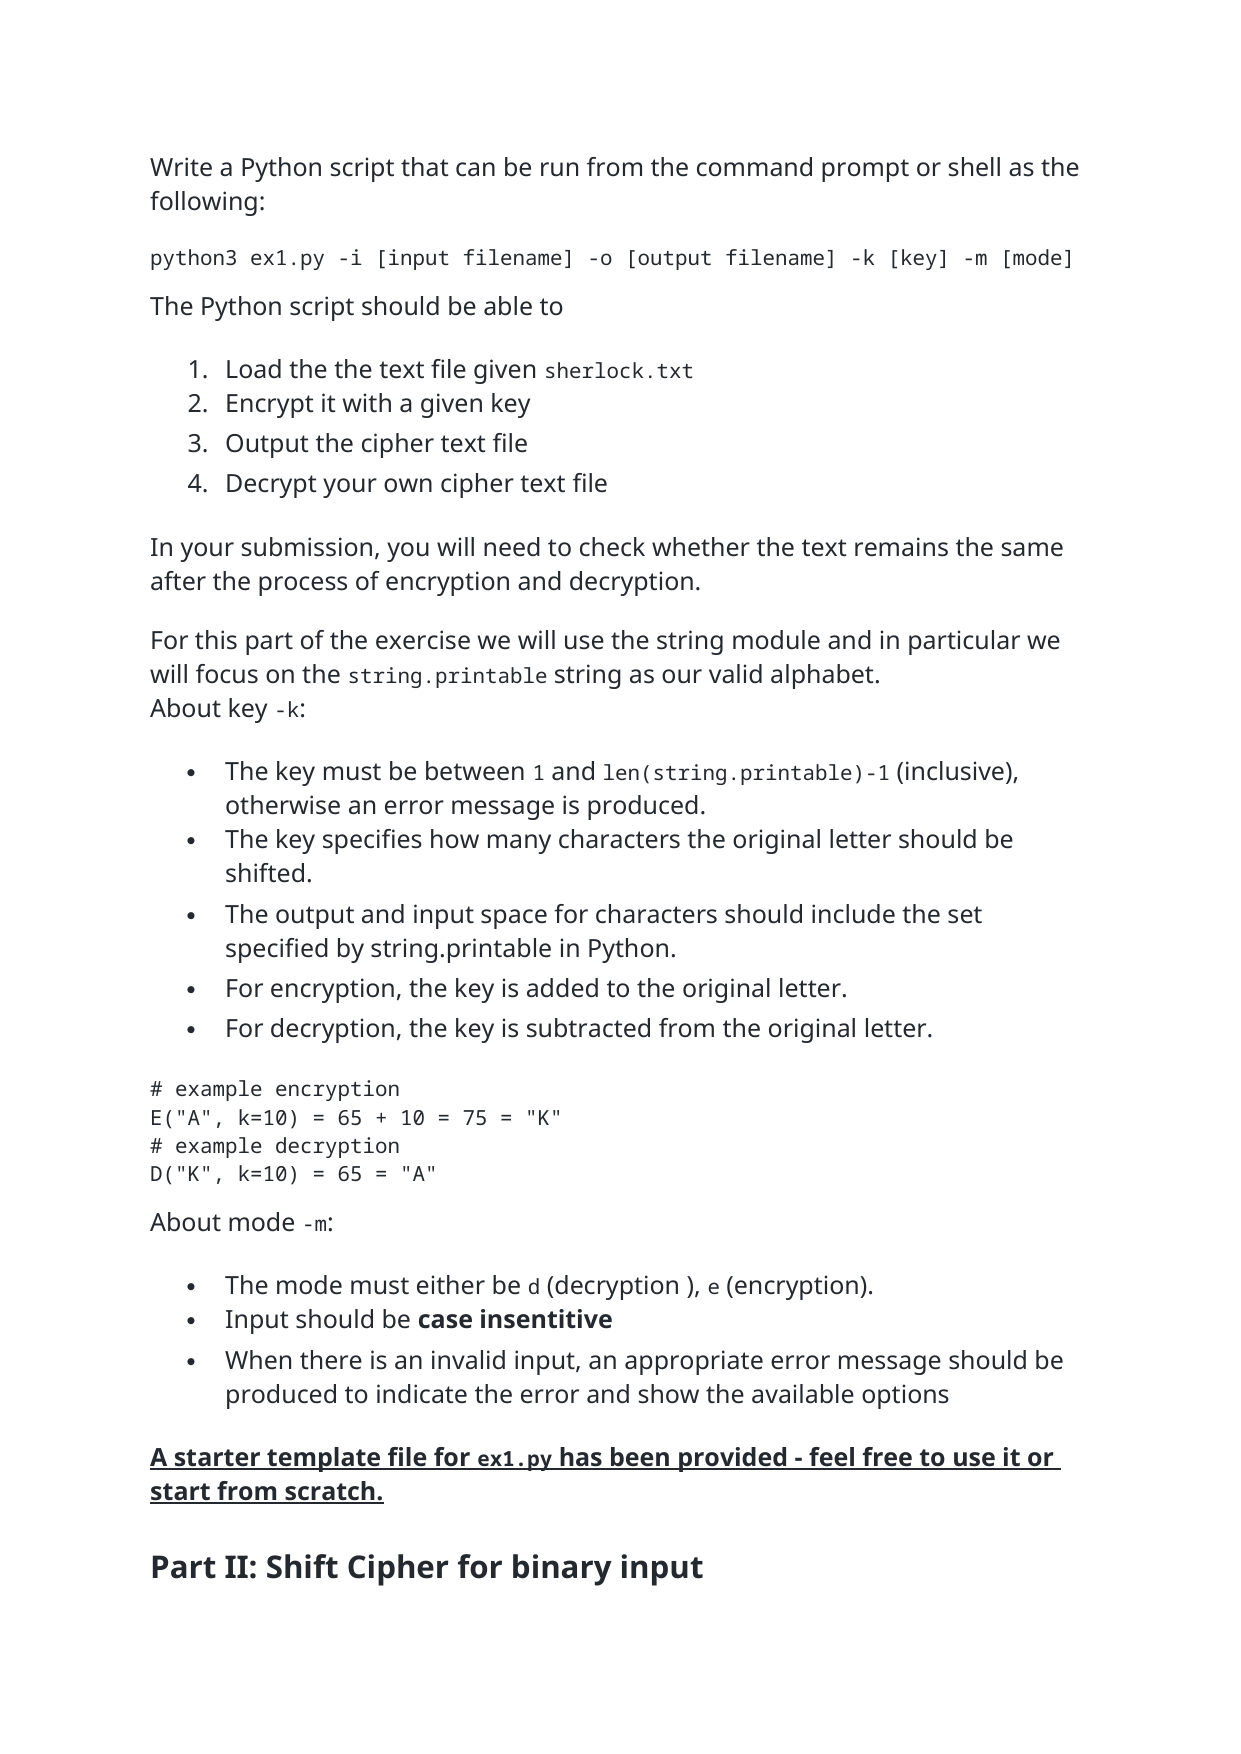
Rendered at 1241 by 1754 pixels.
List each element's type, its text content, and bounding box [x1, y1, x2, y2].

list Encrypt it with a given key [187, 386, 1090, 419]
text In your submission, you will need to check whether the text remains the same after the process of encryption and decryption. [150, 529, 1090, 597]
text D("K", k=10) = 65 = "A" [150, 1159, 1090, 1188]
text Part II: Shift Cipher for binary input [150, 1545, 1090, 1588]
list For decryption, the key is subtracted from the original letter. [187, 1011, 1090, 1045]
text For this part of the exercise we will use the string module and in particular we will focus on the string.printable string as our valid alphabet. [150, 622, 1090, 691]
list Output the cipher text file [187, 426, 1090, 460]
text About key -k: [150, 691, 1090, 725]
text python3 ex1.py -i [input filename] -o [output filename] -k [key] -m [mode] [150, 243, 1090, 272]
text About mode -m: [150, 1205, 1090, 1239]
list The output and input space for characters should include the set speciﬁed by string.printable in Python. [187, 896, 1090, 964]
list Input should be case insentitive [187, 1302, 1090, 1336]
list For encryption, the key is added to the original letter. [187, 971, 1090, 1005]
text # example decryption [150, 1131, 1090, 1159]
text # example encryption [150, 1074, 1090, 1103]
text E("A", k=10) = 65 + 10 = 75 = "K" [150, 1103, 1090, 1131]
text Write a Python script that can be run from the command prompt or shell as the following: [150, 150, 1090, 218]
list The key must be between 1 and len(string.printable)-1 (inclusive), otherwise an error message is produced. [187, 754, 1090, 822]
text The Python script should be able to [150, 288, 1090, 322]
list The key speciﬁes how many characters the original letter should be shifted. [187, 822, 1090, 890]
list When there is an invalid input, an appropriate error message should be produced to indicate the error and show the available options [187, 1342, 1090, 1410]
list The mode must either be d (decryption ), e (encryption). [187, 1268, 1090, 1302]
text A starter template file for ex1.py has been provided - feel free to use it or start from scratch. [150, 1439, 1090, 1508]
list Load the the text ﬁle given sherlock.txt [187, 351, 1090, 386]
list Decrypt your own cipher text file [187, 466, 1090, 500]
